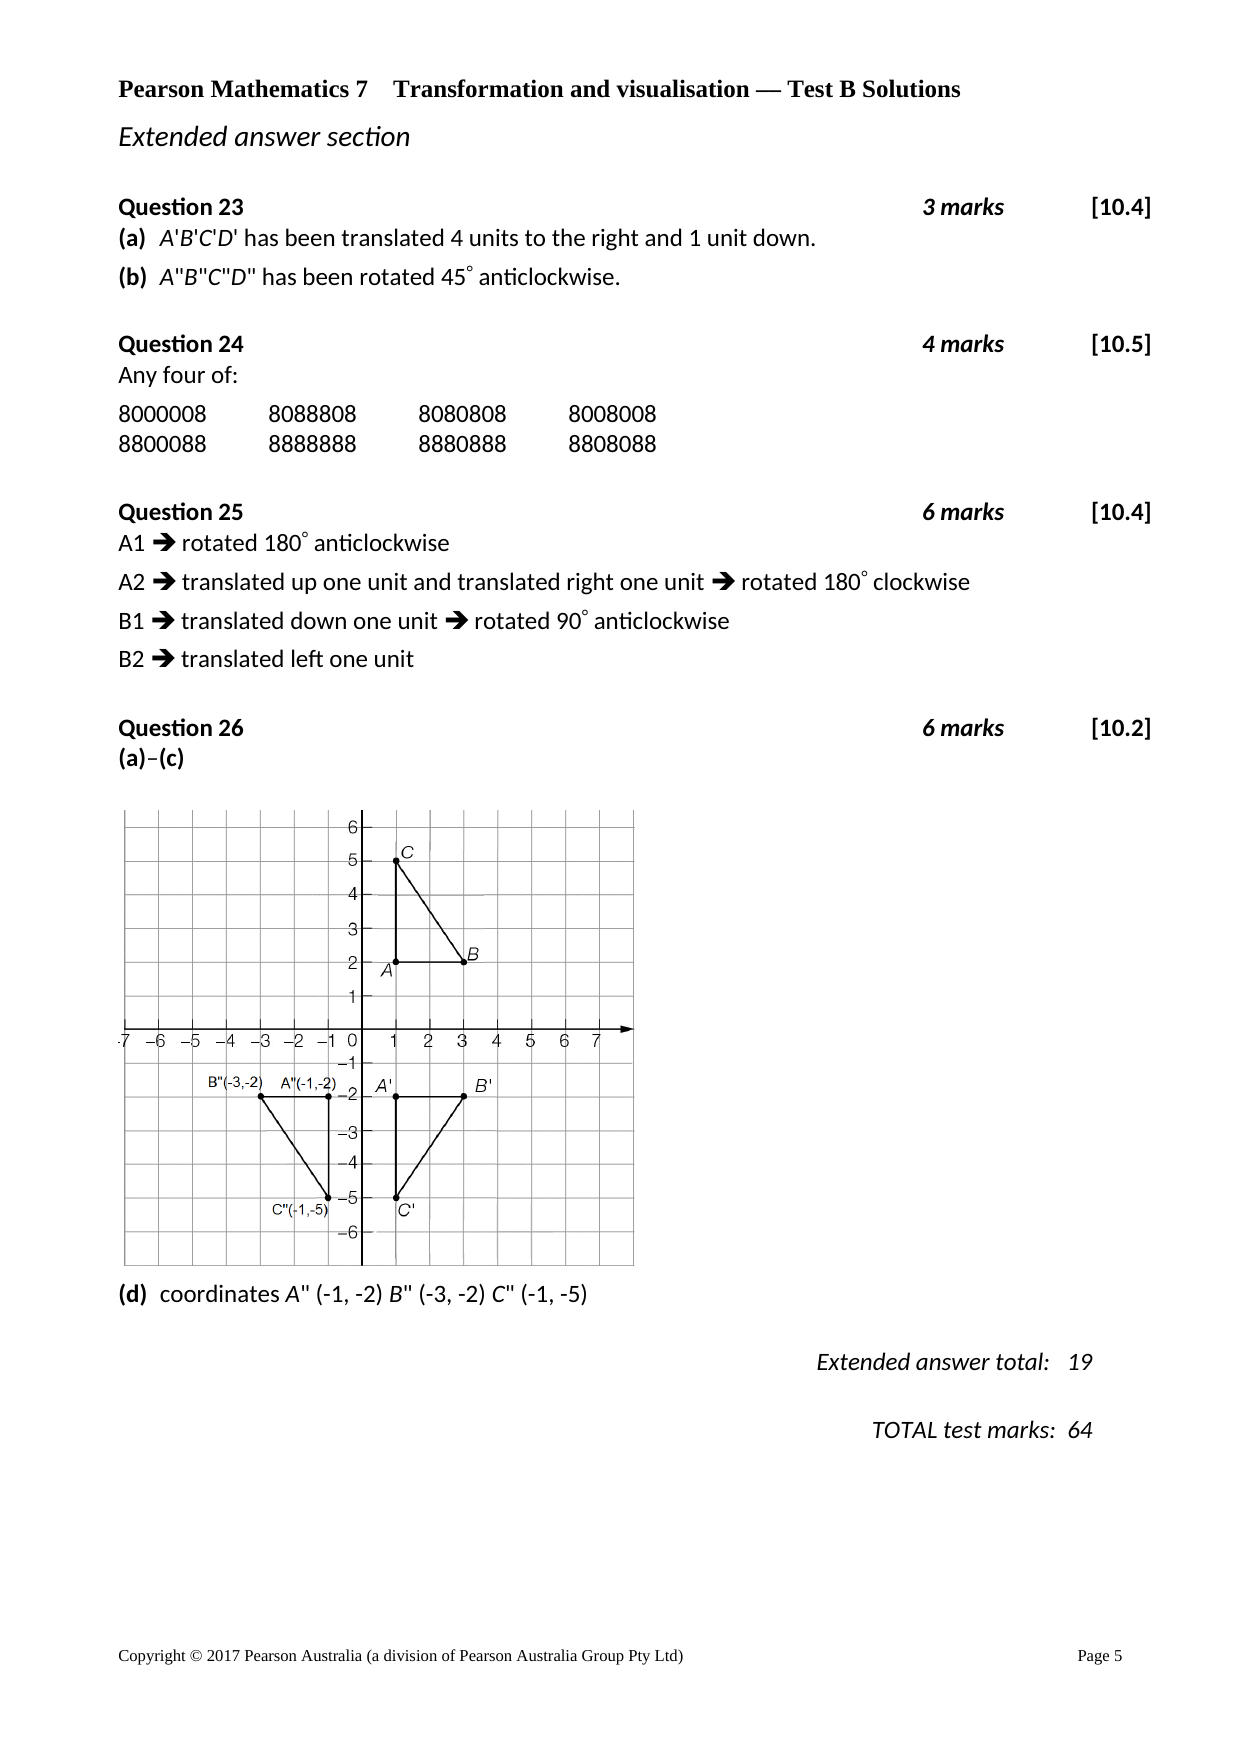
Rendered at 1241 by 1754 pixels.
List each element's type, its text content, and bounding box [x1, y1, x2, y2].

text B1 translated down one unit rotated 90 anticlockwise [118, 605, 1122, 635]
text (a)–(c) [118, 742, 1122, 773]
subtitle Extended answer section [118, 118, 1122, 154]
text A2 translated up one unit and translated right one unit rotated 180 clockwise [118, 566, 1122, 596]
text Any four of: [118, 359, 1122, 390]
text (a) A'B'C'D' has been translated 4 units to the right and 1 unit down. [118, 222, 1122, 252]
text Extended answer total: 19 [118, 1346, 1092, 1377]
text TOTAL test marks: 64 [118, 1414, 1092, 1445]
subtitle Question 25 6 marks [10.4] [118, 497, 1122, 527]
subtitle Question 24 4 marks [10.5] [118, 329, 1122, 359]
text (d) coordinates A" (-1, -2) B" (-3, -2) C" (-1, -5) [118, 1278, 1122, 1309]
text A1 rotated 180 anticlockwise [118, 527, 1122, 558]
text B2 translated left one unit [118, 644, 1122, 674]
picture [118, 810, 646, 1279]
text (b) A"B"C"D" has been rotated 45 anticlockwise. [118, 261, 1122, 291]
subtitle Question 26 6 marks [10.2] [118, 712, 1122, 742]
text 8000008 8088808 8080808 8008008 8800088 8888888 8880888 8808088 [118, 398, 1122, 459]
subtitle Question 23 3 marks [10.4] [118, 191, 1122, 222]
